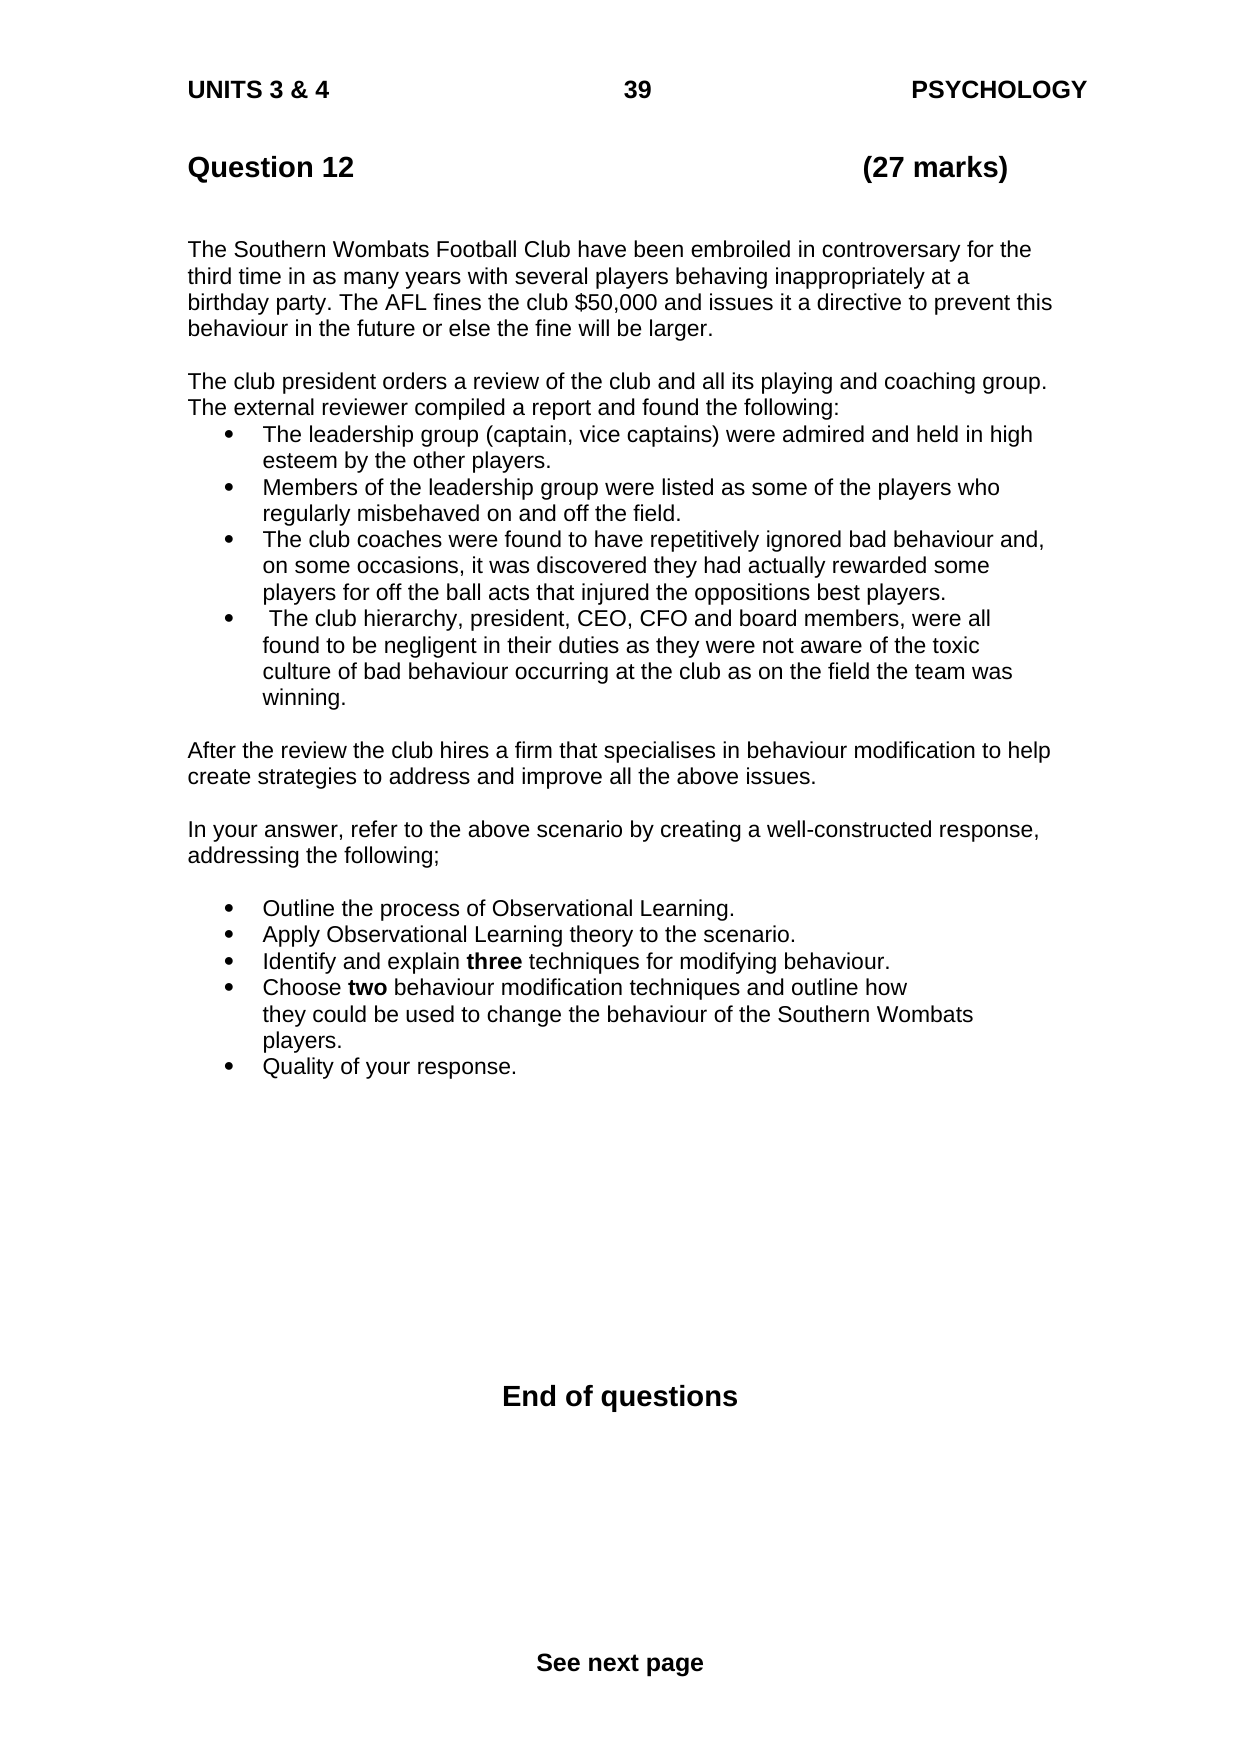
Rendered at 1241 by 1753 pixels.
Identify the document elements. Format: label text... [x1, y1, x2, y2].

text In your answer, refer to the above scenario by creating a well-constructed response, addressing the following; [187, 816, 1053, 869]
text End of questions [187, 1379, 1053, 1412]
list Members of the leadership group were listed as some of the players who regularly misbehaved on and off the field. [225, 473, 1053, 526]
list The club hierarchy, president, CEO, CFO and board members, were all found to be negligent in their duties as they were not aware of the toxic culture of bad behaviour occurring at the club as on the field the team was winning. [225, 605, 1053, 711]
list The club coaches were found to have repetitively ignored bad behaviour and, on some occasions, it was discovered they had actually rewarded some players for off the ball acts that injured the oppositions best players. [225, 526, 1053, 605]
list Apply Observational Learning theory to the scenario. [225, 921, 1053, 948]
list The leadership group (captain, vice captains) were admired and held in high esteem by the other players. [225, 421, 1053, 473]
list they could be used to change the behaviour of the Southern Wombats players. [262, 1001, 1053, 1053]
list Outline the process of Observational Learning. [225, 895, 1053, 921]
text The club president orders a review of the club and all its playing and coaching group. [187, 368, 1053, 394]
text After the review the club hires a firm that specialises in behaviour modification to help create strategies to address and improve all the above issues. [187, 737, 1053, 790]
list Quality of your response. [225, 1053, 1053, 1079]
list Identify and explain three techniques for modifying behaviour. [225, 948, 1053, 974]
text Question 12 (27 marks) [187, 150, 1053, 183]
list Choose two behaviour modification techniques and outline how [225, 974, 1053, 1001]
text The external reviewer compiled a report and found the following: [187, 394, 1053, 421]
text The Southern Wombats Football Club have been embroiled in controversary for the third time in as many years with several players behaving inappropriately at a birthday party. The AFL fines the club $50,000 and issues it a directive to prevent this behaviour in the future or else the fine will be larger. [187, 236, 1053, 342]
